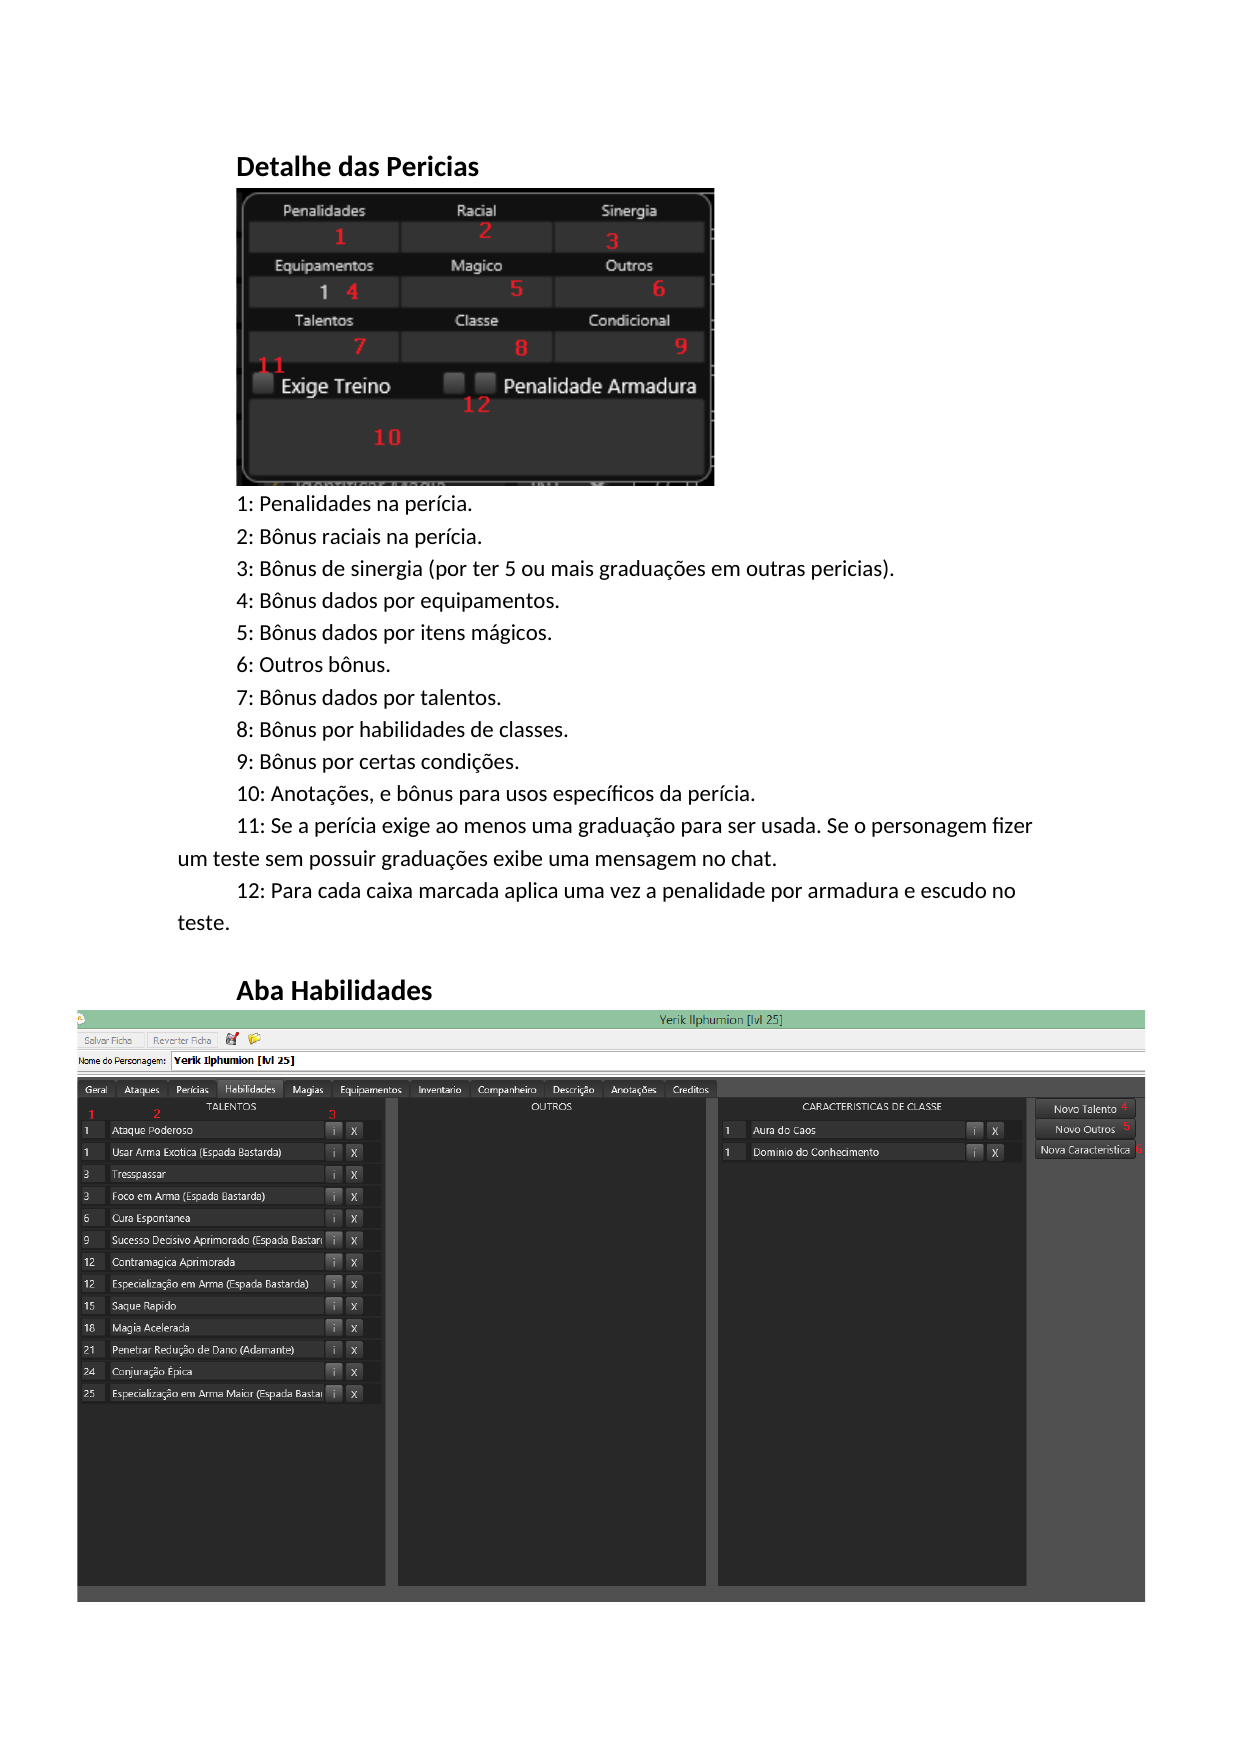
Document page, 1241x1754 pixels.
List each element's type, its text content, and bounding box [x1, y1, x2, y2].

text 9: Bônus por certas condições. [177, 747, 1063, 775]
text 10: Anotações, e bônus para usos específicos da perícia. [177, 779, 1063, 807]
text Aba Habilidades [177, 972, 1063, 1008]
text 4: Bônus dados por equipamentos. [177, 586, 1063, 614]
text 11: Se a perícia exige ao menos uma graduação para ser usada. Se o personagem fizer um teste sem possuir graduações exibe uma mensagem no chat. [177, 811, 1063, 872]
text 12: Para cada caixa marcada aplica uma vez a penalidade por armadura e escudo no teste. [177, 876, 1063, 936]
picture [76, 1010, 1145, 1602]
text 8: Bônus por habilidades de classes. [177, 715, 1063, 743]
text 3: Bônus de sinergia (por ter 5 ou mais graduações em outras pericias). [177, 554, 1063, 582]
picture [236, 188, 715, 486]
text 5: Bônus dados por itens mágicos. [177, 618, 1063, 646]
text 2: Bônus raciais na perícia. [177, 522, 1063, 550]
text 1: Penalidades na perícia. [177, 489, 1063, 518]
text 6: Outros bônus. [177, 651, 1063, 678]
text Detalhe das Pericias [177, 148, 1063, 183]
text 7: Bônus dados por talentos. [177, 683, 1063, 711]
